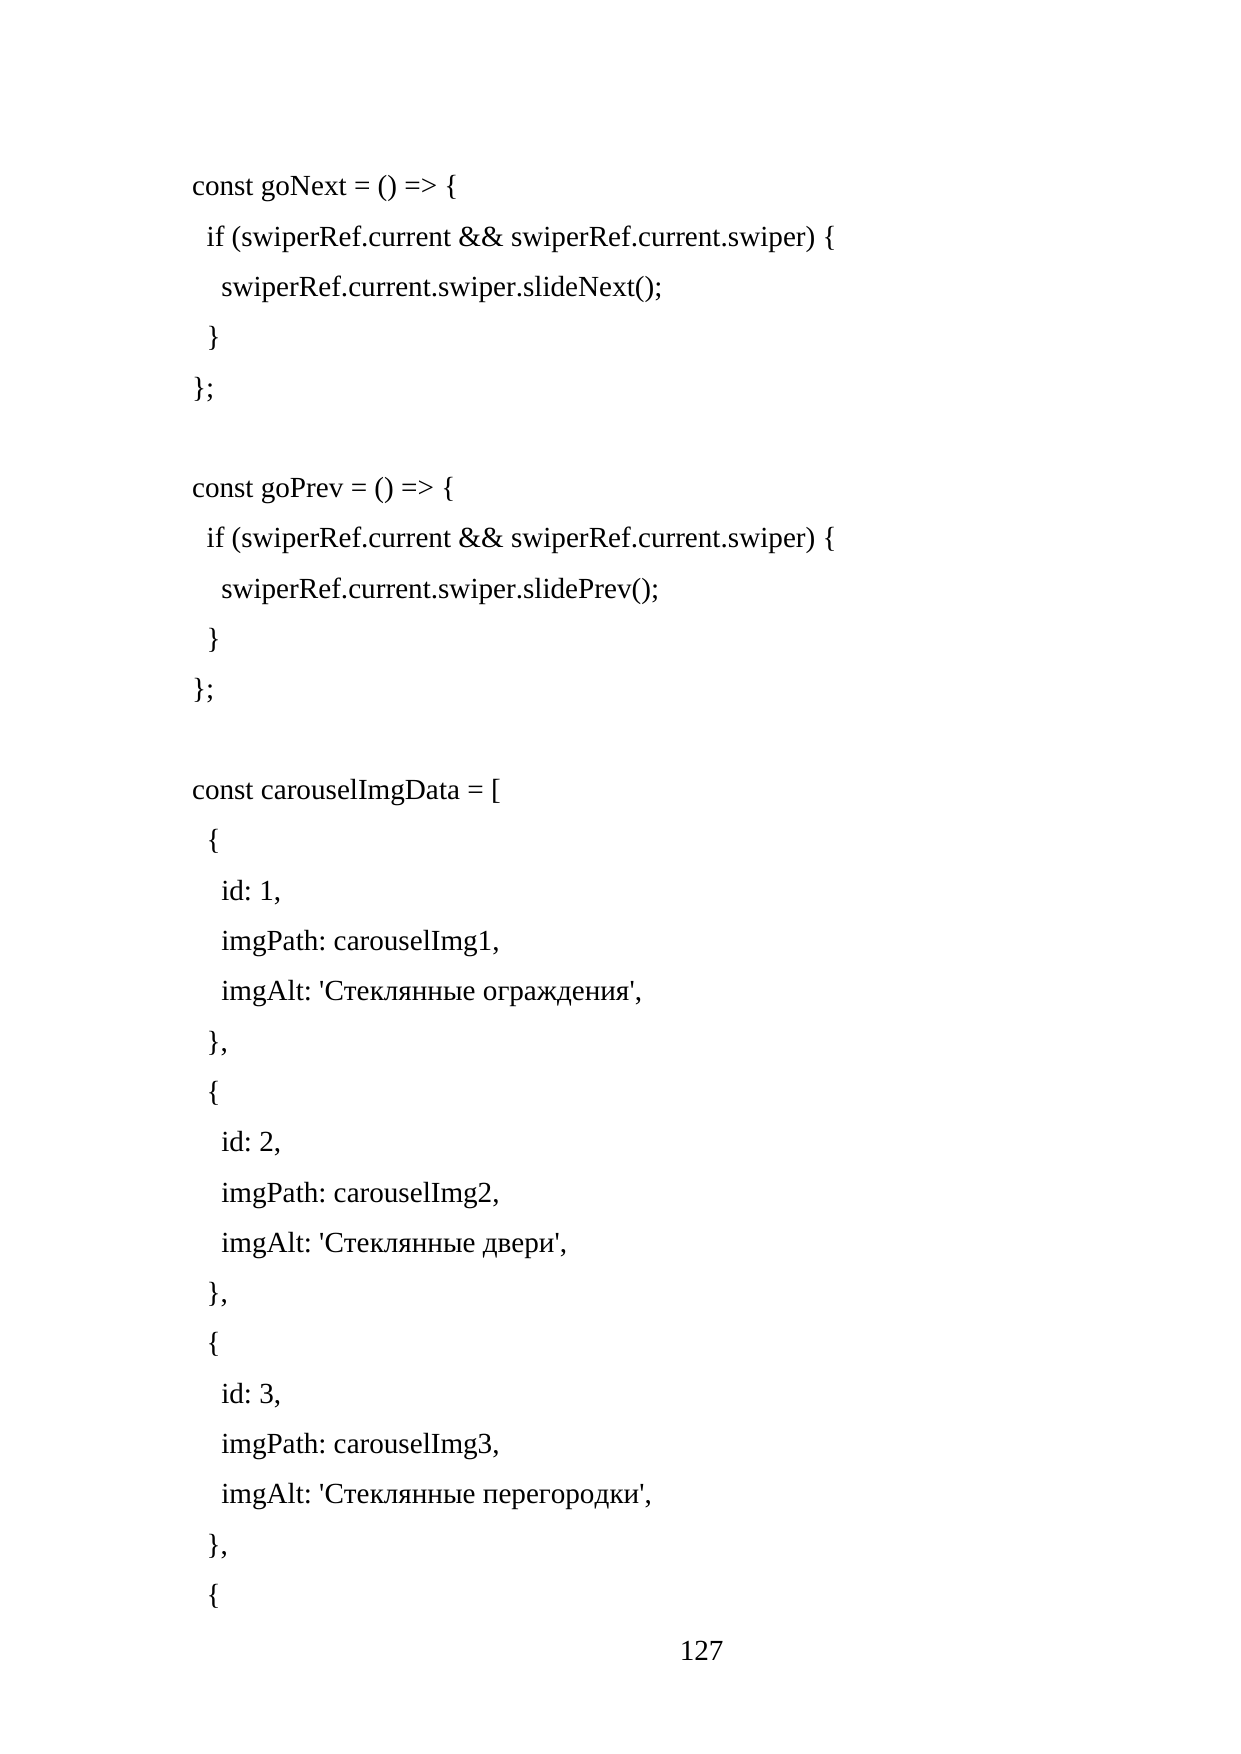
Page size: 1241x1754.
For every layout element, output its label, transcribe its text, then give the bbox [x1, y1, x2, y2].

text id: 1, [177, 873, 1152, 906]
text }, [177, 1527, 1152, 1560]
text } [177, 621, 1152, 655]
text const carouselImgData = [ [177, 772, 1152, 806]
text const goNext = () => { [177, 168, 1152, 202]
text if (swiperRef.current && swiperRef.current.swiper) { [177, 521, 1152, 554]
text }, [177, 1024, 1152, 1057]
text imgAlt: 'Стеклянные ограждения', [177, 973, 1152, 1007]
text } [177, 319, 1152, 353]
text id: 2, [177, 1124, 1152, 1158]
text { [177, 1326, 1152, 1359]
text const goPrev = () => { [177, 470, 1152, 504]
text { [177, 1074, 1152, 1108]
text imgPath: carouselImg3, [177, 1426, 1152, 1460]
text }, [177, 1275, 1152, 1309]
text imgPath: carouselImg2, [177, 1175, 1152, 1208]
text imgAlt: 'Стеклянные перегородки', [177, 1477, 1152, 1510]
text swiperRef.current.swiper.slideNext(); [177, 269, 1152, 303]
text if (swiperRef.current && swiperRef.current.swiper) { [177, 219, 1152, 252]
text }; [177, 672, 1152, 705]
text imgAlt: 'Стеклянные двери', [177, 1225, 1152, 1258]
text }; [177, 370, 1152, 403]
text id: 3, [177, 1376, 1152, 1409]
text swiperRef.current.swiper.slidePrev(); [177, 571, 1152, 604]
text { [177, 1577, 1152, 1611]
text { [177, 822, 1152, 856]
text imgPath: carouselImg1, [177, 923, 1152, 957]
